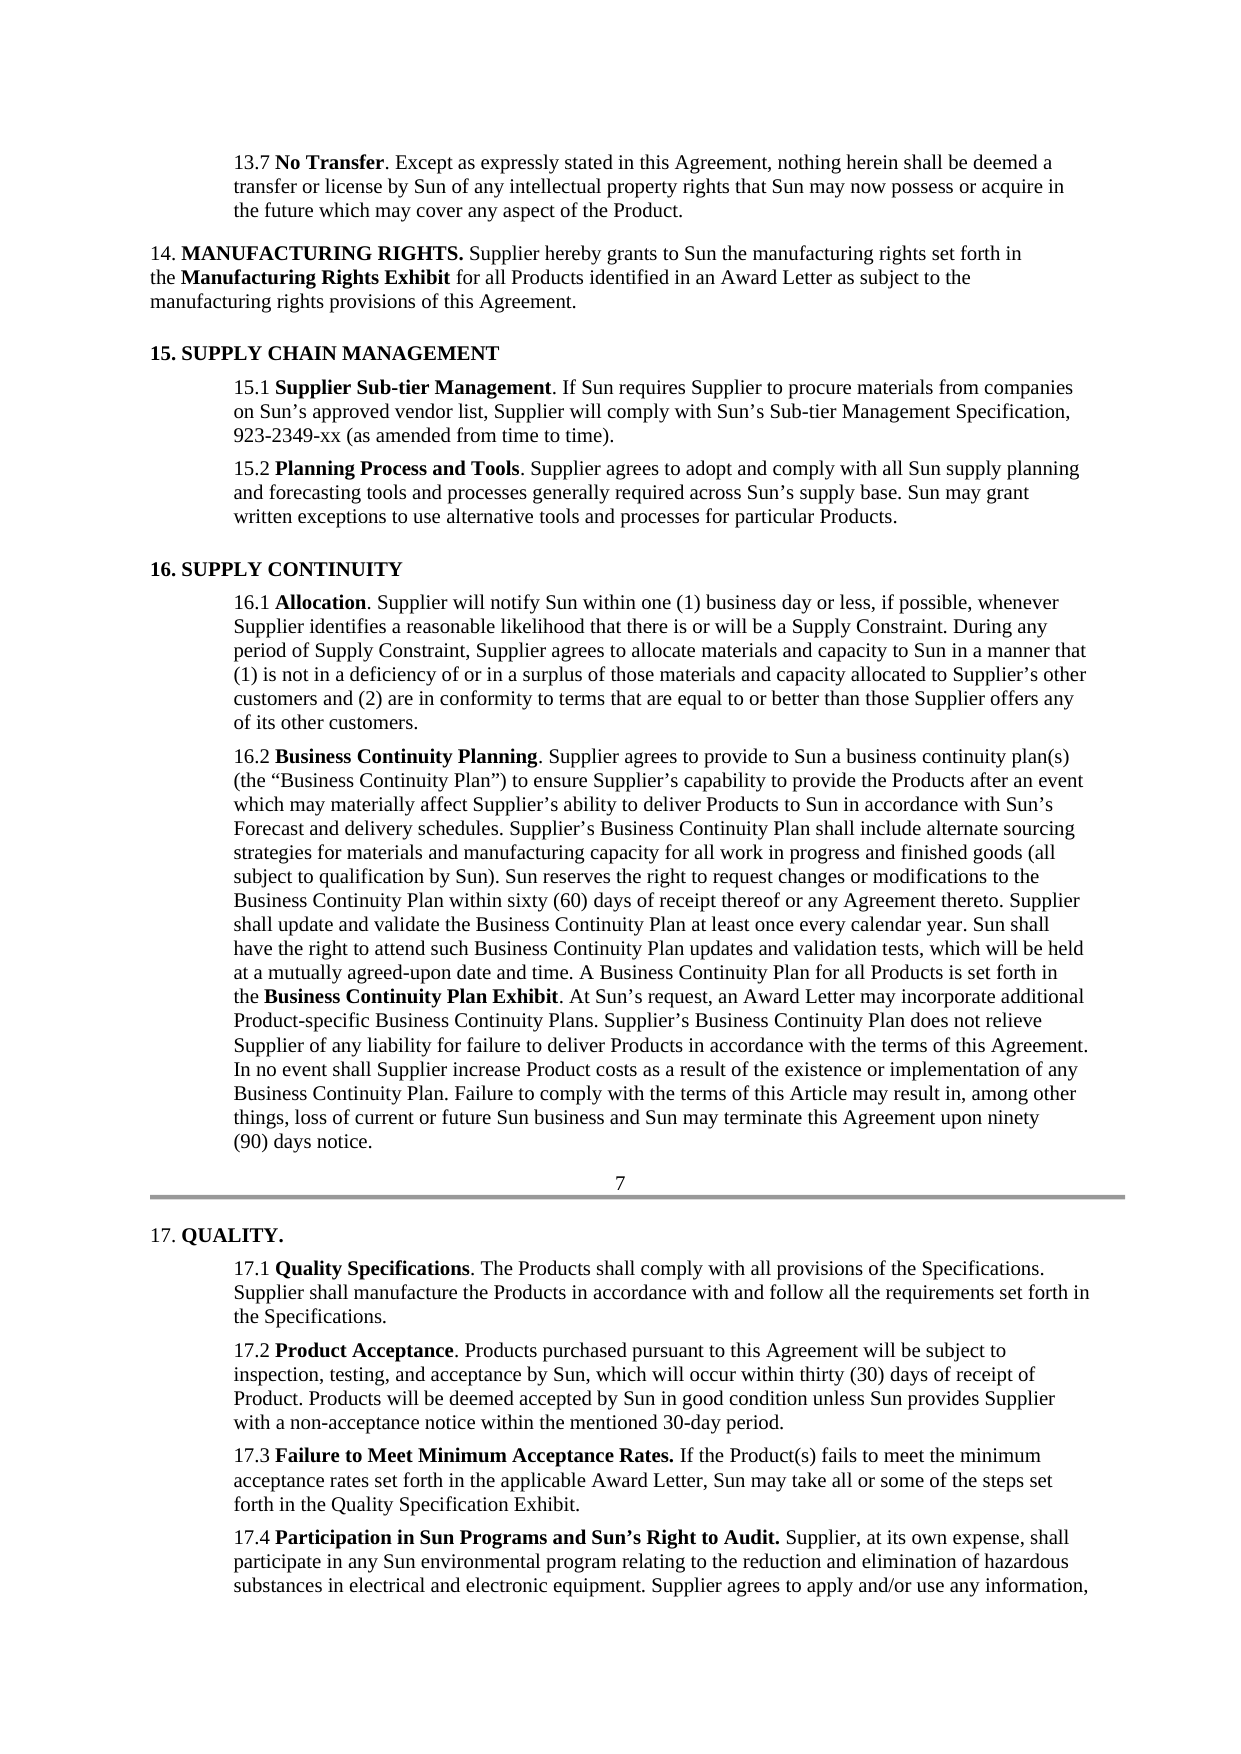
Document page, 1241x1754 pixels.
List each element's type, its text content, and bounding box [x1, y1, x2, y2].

text 7 [150, 1171, 1090, 1194]
text 15.2 Planning Process and Tools. Supplier agrees to adopt and comply with all Sun supply planning and forecasting tools and processes generally required across Sun’s supply base. Sun may grant written exceptions to use alternative tools and processes for particular Products. [233, 456, 1090, 528]
text 15. SUPPLY CHAIN MANAGEMENT [150, 341, 1090, 365]
text 16.1 Allocation. Supplier will notify Sun within one (1) business day or less, if possible, whenever Supplier identifies a reasonable likelihood that there is or will be a Supply Constraint. During any period of Supply Constraint, Supplier agrees to allocate materials and capacity to Sun in a manner that (1) is not in a deficiency of or in a surplus of those materials and capacity allocated to Supplier’s other customers and (2) are in conformity to terms that are equal to or better than those Supplier offers any of its other customers. [233, 590, 1090, 734]
text 17.2 Product Acceptance. Products purchased pursuant to this Agreement will be subject to inspection, testing, and acceptance by Sun, which will occur within thirty (30) days of receipt of Product. Products will be deemed accepted by Sun in good condition unless Sun provides Supplier with a non-acceptance notice within the mentioned 30-day period. [233, 1338, 1090, 1434]
text 16. SUPPLY CONTINUITY [150, 557, 1090, 581]
text 15.1 Supplier Sub-tier Management. If Sun requires Supplier to procure materials from companies on Sun’s approved vendor list, Supplier will comply with Sun’s Sub-tier Management Specification, 923-2349-xx (as amended from time to time). [233, 375, 1090, 447]
text 17.3 Failure to Meet Minimum Acceptance Rates. If the Product(s) fails to meet the minimum acceptance rates set forth in the applicable Award Letter, Sun may take all or some of the steps set forth in the Quality Specification Exhibit. [233, 1443, 1090, 1516]
text 16.2 Business Continuity Planning. Supplier agrees to provide to Sun a business continuity plan(s) (the “Business Continuity Plan”) to ensure Supplier’s capability to provide the Products after an event which may materially affect Supplier’s ability to deliver Products to Sun in accordance with Sun’s Forecast and delivery schedules. Supplier’s Business Continuity Plan shall include alternate sourcing strategies for materials and manufacturing capacity for all work in progress and finished goods (all subject to qualification by Sun). Sun reserves the right to request changes or modifications to the Business Continuity Plan within sixty (60) days of receipt thereof or any Agreement thereto. Supplier shall update and validate the Business Continuity Plan at least once every calendar year. Sun shall have the right to attend such Business Continuity Plan updates and validation tests, which will be held at a mutually agreed-upon date and time. A Business Continuity Plan for all Products is set forth in the Business Continuity Plan Exhibit. At Sun’s request, an Award Letter may incorporate additional Product-specific Business Continuity Plans. Supplier’s Business Continuity Plan does not relieve Supplier of any liability for failure to deliver Products in accordance with the terms of this Agreement. In no event shall Supplier increase Product costs as a result of the existence or implementation of any Business Continuity Plan. Failure to comply with the terms of this Article may result in, among other things, loss of current or future Sun business and Sun may terminate this Agreement upon ninety (90) days notice. [233, 744, 1090, 1153]
text 14. MANUFACTURING RIGHTS. Supplier hereby grants to Sun the manufacturing rights set forth in the Manufacturing Rights Exhibit for all Products identified in an Award Letter as subject to the manufacturing rights provisions of this Agreement. [150, 241, 1090, 313]
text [233, 1525, 1090, 1597]
text 17.1 Quality Specifications. The Products shall comply with all provisions of the Specifications. Supplier shall manufacture the Products in accordance with and follow all the requirements set forth in the Specifications. [233, 1256, 1090, 1328]
text 17. QUALITY. [150, 1223, 1090, 1247]
text 13.7 No Transfer. Except as expressly stated in this Agreement, nothing herein shall be deemed a transfer or license by Sun of any intellectual property rights that Sun may now possess or acquire in the future which may cover any aspect of the Product. [233, 150, 1090, 222]
